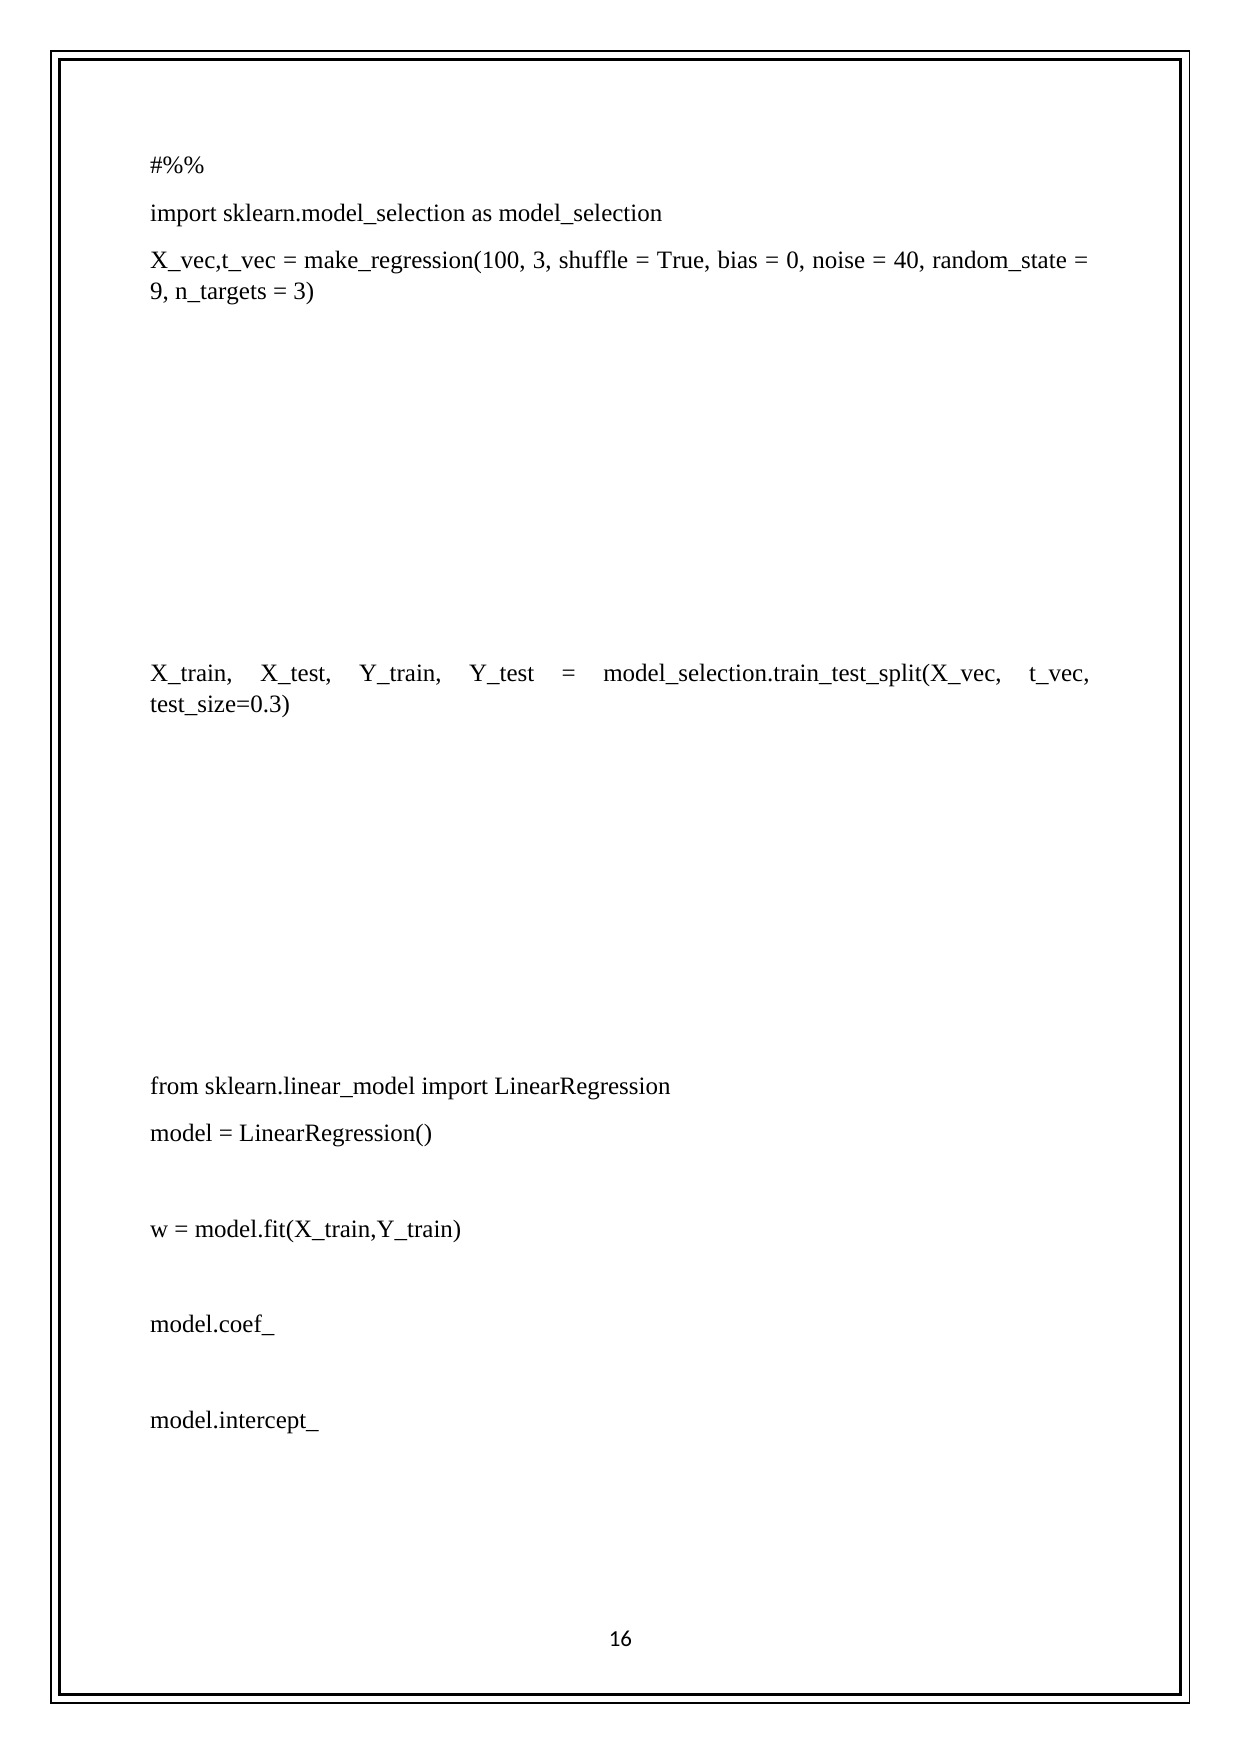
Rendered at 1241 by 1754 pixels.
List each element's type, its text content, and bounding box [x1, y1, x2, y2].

text w = model.fit(X_train,Y_train) [150, 1214, 1090, 1243]
text model.coef_ [150, 1309, 1090, 1338]
text import sklearn.model_selection as model_selection [150, 198, 1090, 226]
text X_train, X_test, Y_train, Y_test = model_selection.train_test_split(X_vec, t_vec, test_size=0.3) [150, 658, 1090, 718]
text from sklearn.linear_model import LinearRegression [150, 1071, 1090, 1099]
text model.intercept_ [150, 1405, 1090, 1433]
text #%% [150, 150, 1090, 179]
text X_vec,t_vec = make_regression(100, 3, shuffle = True, bias = 0, noise = 40, random_state = 9, n_targets = 3) [150, 245, 1090, 305]
text model = LinearRegression() [150, 1118, 1090, 1147]
